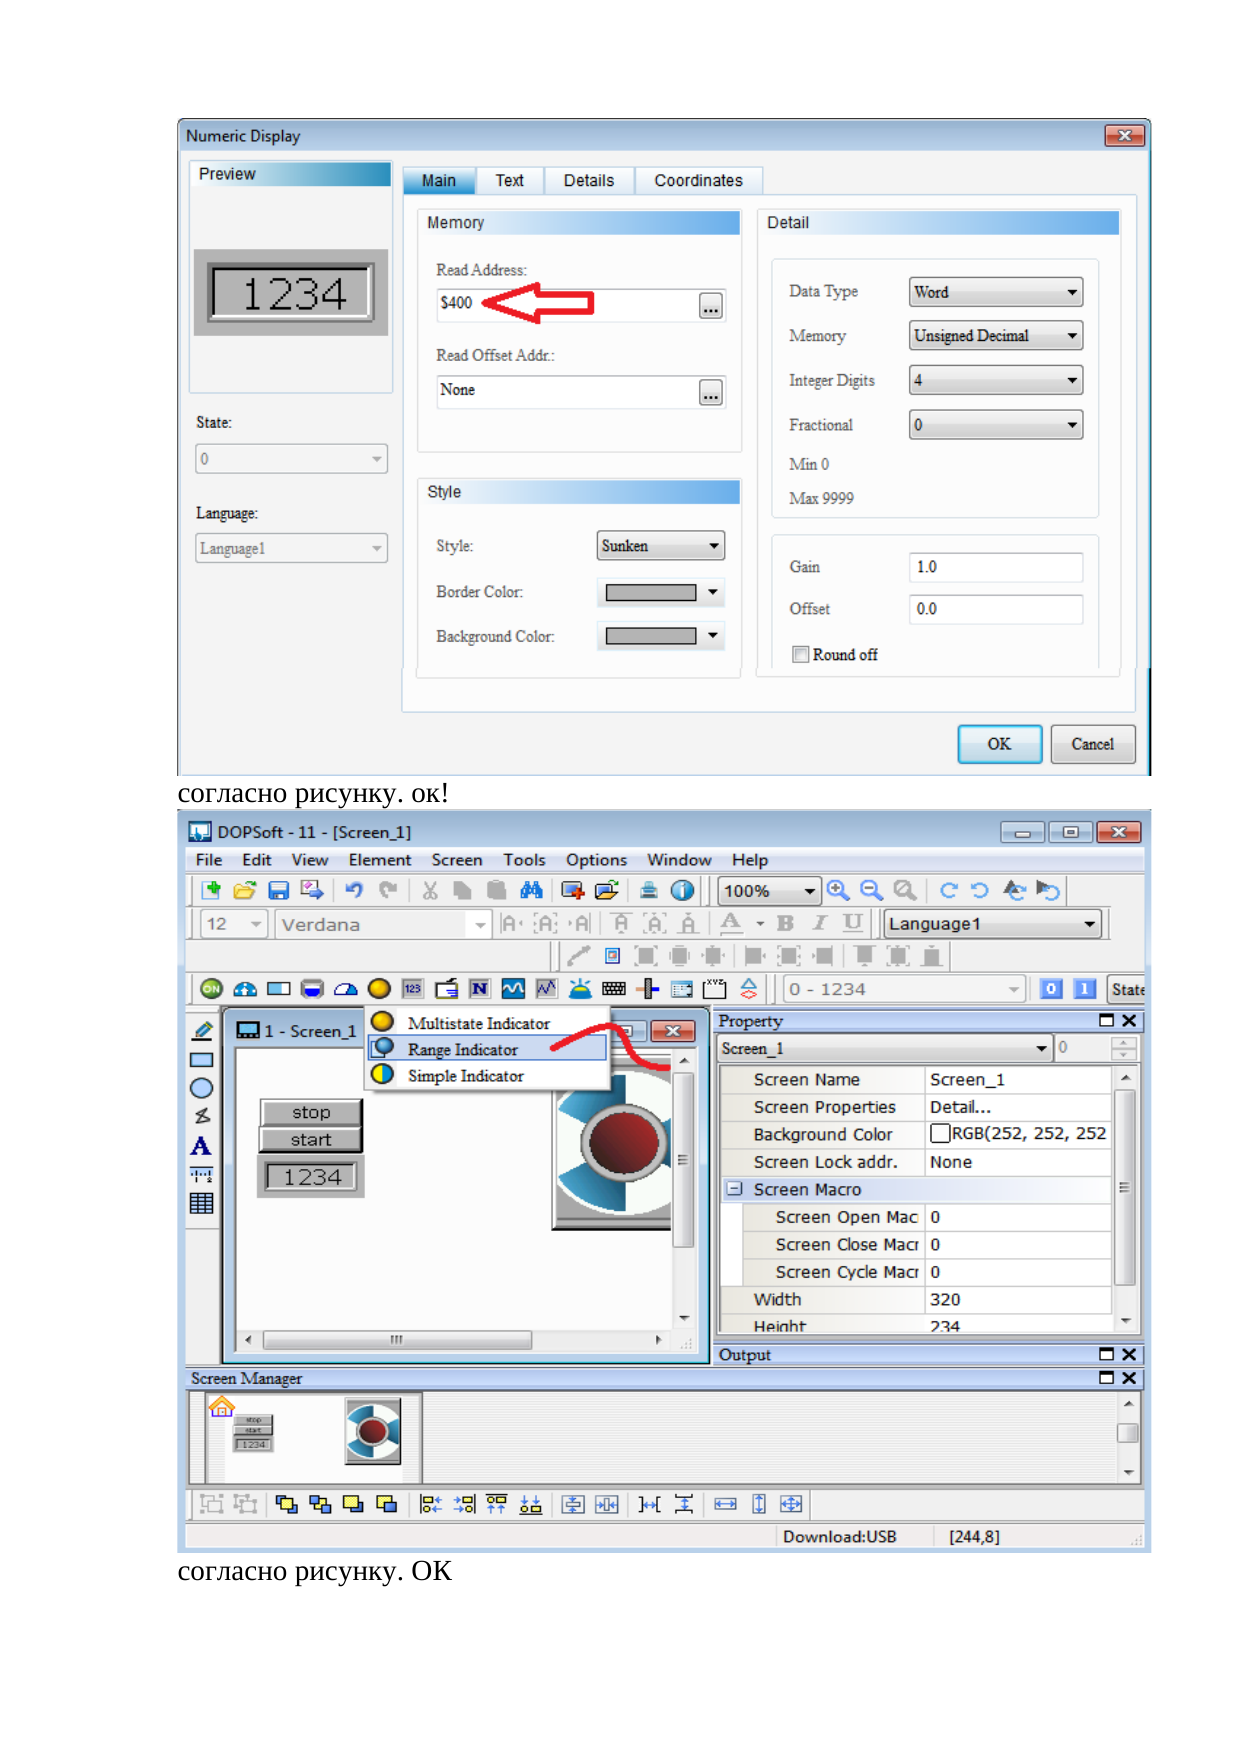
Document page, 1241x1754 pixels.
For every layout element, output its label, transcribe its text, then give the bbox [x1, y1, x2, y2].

text согласно рисунку. ок! [177, 776, 1152, 809]
text согласно рисунку. ОК [177, 1553, 1152, 1586]
picture [177, 118, 1152, 776]
picture [177, 809, 1152, 1553]
